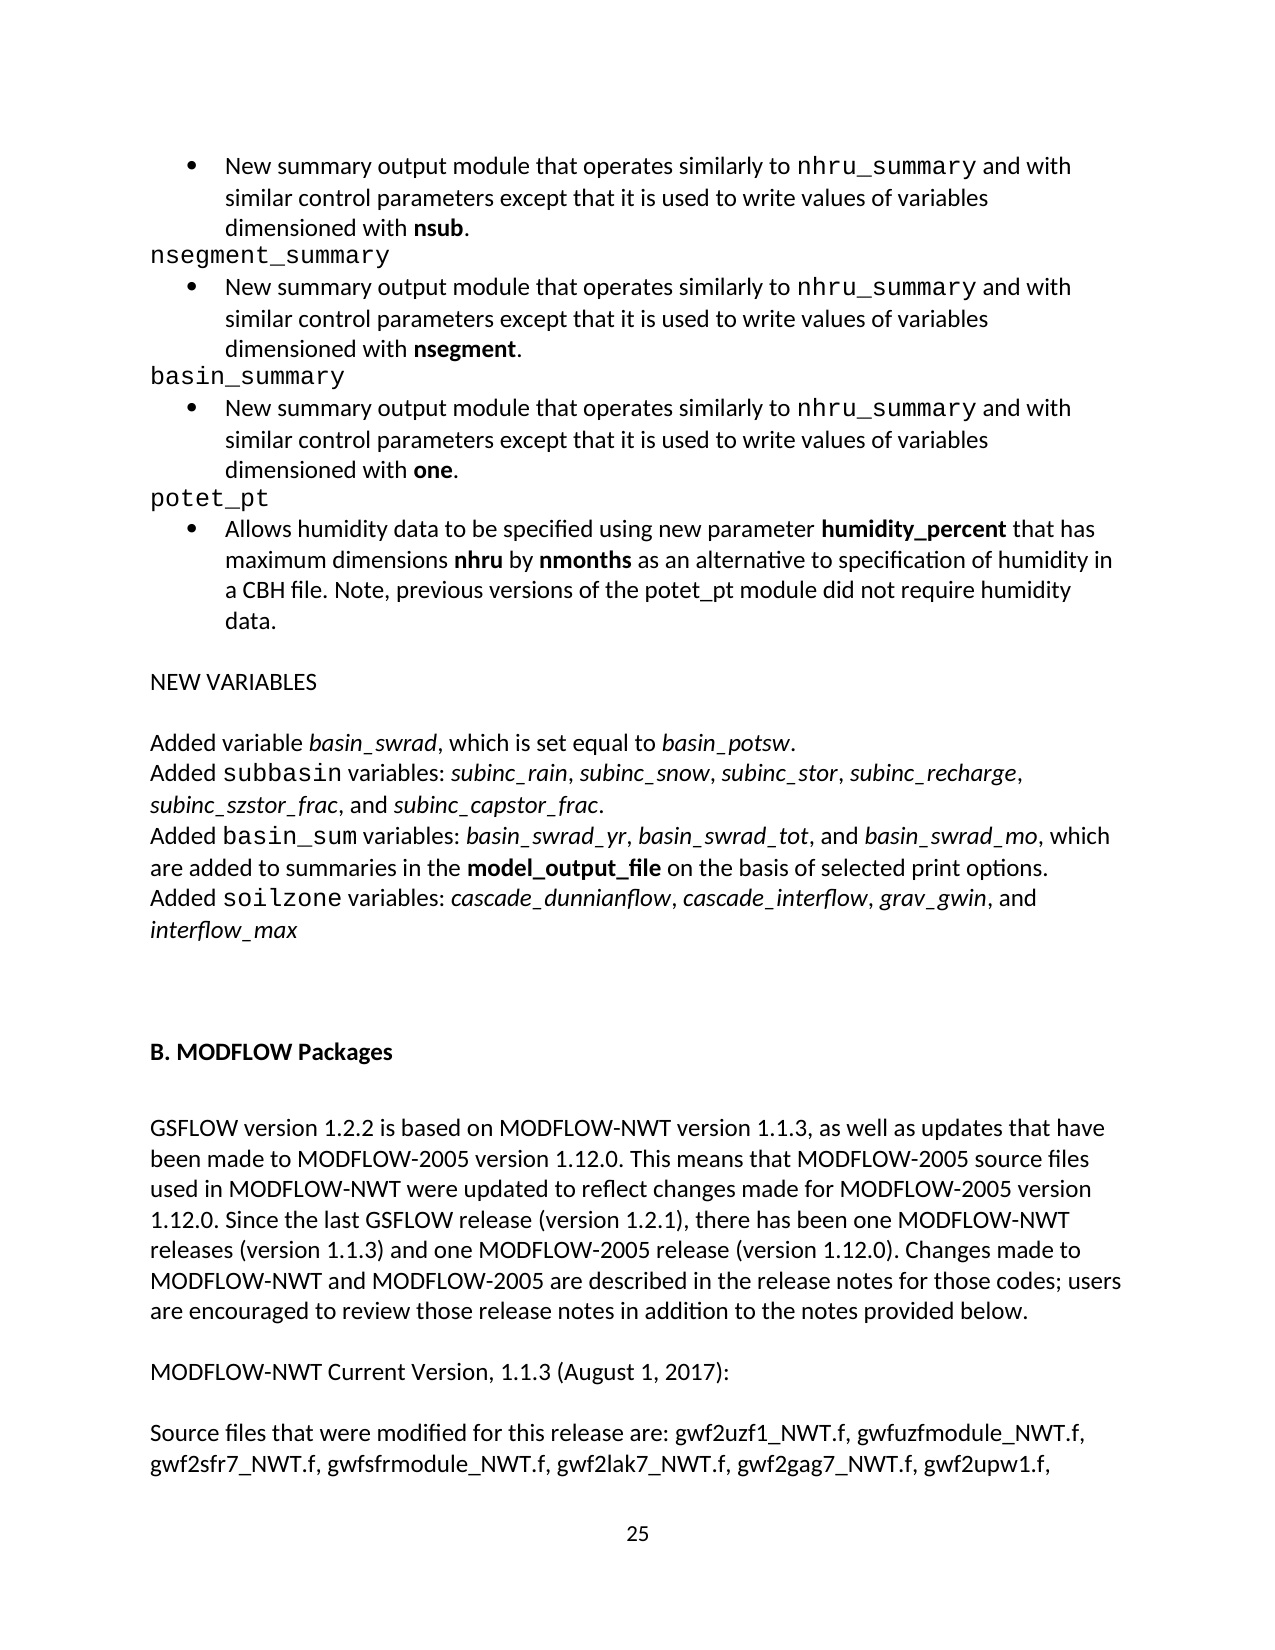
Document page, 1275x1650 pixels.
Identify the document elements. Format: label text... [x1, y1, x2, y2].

text Added basin_sum variables: basin_swrad_yr, basin_swrad_tot, and basin_swrad_mo, which are added to summaries in the model_output_file on the basis of selected print options. [150, 820, 1125, 882]
text B. MODFLOW Packages [150, 1036, 1125, 1067]
text Added soilzone variables: cascade_dunnianflow, cascade_interflow, grav_gwin, and interflow_max [150, 882, 1125, 944]
text GSFLOW version 1.2.2 is based on MODFLOW-NWT version 1.1.3, as well as updates that have been made to MODFLOW-2005 version 1.12.0. This means that MODFLOW-2005 source files used in MODFLOW-NWT were updated to reflect changes made for MODFLOW-2005 version 1.12.0. Since the last GSFLOW release (version 1.2.1), there has been one MODFLOW-NWT releases (version 1.1.3) and one MODFLOW-2005 release (version 1.12.0). Changes made to MODFLOW-NWT and MODFLOW-2005 are described in the release notes for those codes; users are encouraged to review those release notes in addition to the notes provided below. [150, 1112, 1125, 1326]
text Added variable basin_swrad, which is set equal to basin_potsw. [150, 727, 1125, 758]
text potet_pt [150, 485, 1125, 513]
text MODFLOW-NWT Current Version, 1.1.3 (August 1, 2017): [150, 1356, 1125, 1387]
list Allows humidity data to be specified using new parameter humidity_percent that has maximum dimensions nhru by nmonths as an alternative to specification of humidity in a CBH file. Note, previous versions of the potet_pt module did not require humidity data. [187, 513, 1125, 636]
text basin_summary [150, 364, 1125, 392]
text NEW VARIABLES [150, 666, 1125, 697]
text Added subbasin variables: subinc_rain, subinc_snow, subinc_stor, subinc_recharge, subinc_szstor_frac, and subinc_capstor_frac. [150, 758, 1125, 820]
text nsegment_summary [150, 243, 1125, 271]
